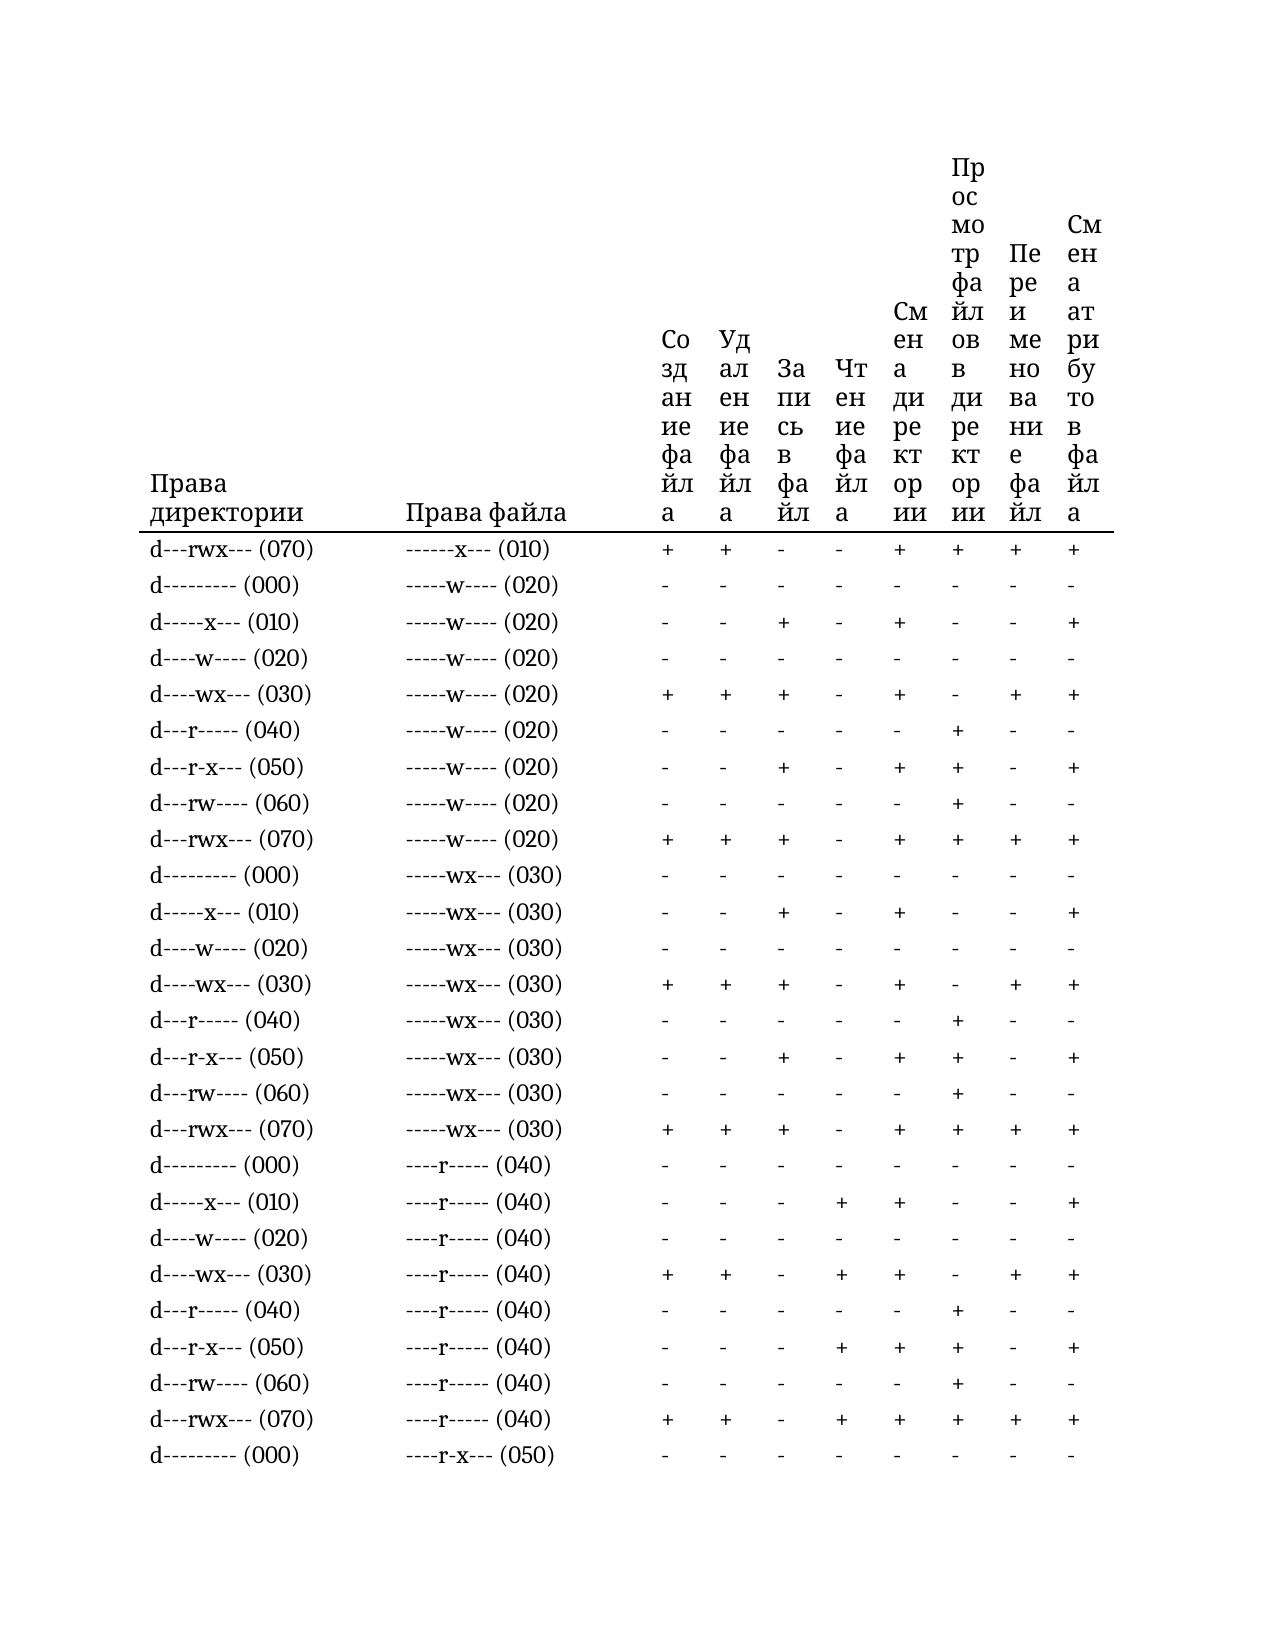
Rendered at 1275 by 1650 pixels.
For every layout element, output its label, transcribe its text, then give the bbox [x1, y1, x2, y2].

table_cell + [1056, 1039, 1114, 1075]
table_cell - [650, 640, 708, 676]
table_cell - [998, 713, 1056, 749]
table_cell + [824, 1329, 882, 1365]
table_cell - [824, 676, 882, 712]
table_cell + [882, 1401, 940, 1437]
table_cell + [1056, 604, 1114, 640]
table_cell - [766, 1329, 824, 1365]
table_cell + [1056, 966, 1114, 1002]
table_cell - [824, 713, 882, 749]
table_cell + [882, 1039, 940, 1075]
table_cell d---rwx--- (070) [139, 1401, 394, 1437]
table_cell - [708, 1220, 766, 1256]
table_cell -----wx--- (030) [394, 1111, 649, 1147]
table_cell + [998, 676, 1056, 712]
table_cell - [824, 966, 882, 1002]
table_cell - [824, 568, 882, 604]
table_cell - [940, 640, 998, 676]
table_cell + [1056, 1329, 1114, 1365]
table_cell - [882, 1365, 940, 1401]
table_cell + [882, 821, 940, 857]
table_cell - [998, 785, 1056, 821]
table_cell - [882, 1220, 940, 1256]
table_cell + [1056, 749, 1114, 785]
table_cell d---r-x--- (050) [139, 1329, 394, 1365]
table_header Права файла [394, 150, 649, 531]
table_cell - [882, 1003, 940, 1039]
table_cell d---r----- (040) [139, 713, 394, 749]
table_cell + [940, 749, 998, 785]
table_cell - [1056, 1003, 1114, 1039]
table_cell - [998, 1039, 1056, 1075]
table_cell - [882, 858, 940, 894]
table_cell - [998, 604, 1056, 640]
table_cell -----w---- (020) [394, 676, 649, 712]
table_cell -----w---- (020) [394, 604, 649, 640]
table_cell + [882, 966, 940, 1002]
table_cell d-----x--- (010) [139, 1184, 394, 1220]
table_header Чтение файла [824, 150, 882, 531]
table_cell + [940, 1075, 998, 1111]
table_cell d----w---- (020) [139, 930, 394, 966]
table_cell - [1056, 785, 1114, 821]
table_cell d---rwx--- (070) [139, 821, 394, 857]
table_cell - [998, 858, 1056, 894]
table_cell - [708, 640, 766, 676]
table_header Смена атрибутов файла [1056, 150, 1114, 531]
table_cell - [940, 676, 998, 712]
table_cell -----w---- (020) [394, 640, 649, 676]
table_cell ----r----- (040) [394, 1256, 649, 1292]
table_cell - [998, 1184, 1056, 1220]
table_cell - [650, 1003, 708, 1039]
table_cell d---r----- (040) [139, 1293, 394, 1329]
table_cell - [940, 568, 998, 604]
table_cell d---r-x--- (050) [139, 1039, 394, 1075]
table_cell - [708, 604, 766, 640]
table_cell - [882, 1438, 940, 1474]
table_cell - [1056, 1075, 1114, 1111]
table_cell + [1056, 1401, 1114, 1437]
table_cell - [998, 1329, 1056, 1365]
table_cell - [940, 1438, 998, 1474]
table_cell - [650, 568, 708, 604]
table_cell - [708, 1184, 766, 1220]
table_cell + [882, 1256, 940, 1292]
table_cell - [882, 713, 940, 749]
table_cell ----r----- (040) [394, 1148, 649, 1184]
table_cell + [998, 1256, 1056, 1292]
table_cell + [940, 1293, 998, 1329]
table_cell - [824, 821, 882, 857]
table_cell - [1056, 858, 1114, 894]
table_cell - [1056, 713, 1114, 749]
table_cell - [708, 1075, 766, 1111]
table_cell + [1056, 1184, 1114, 1220]
table_cell + [766, 749, 824, 785]
table_cell - [824, 749, 882, 785]
table_cell + [940, 1111, 998, 1147]
table_cell - [998, 1293, 1056, 1329]
table_cell d--------- (000) [139, 1148, 394, 1184]
table_cell d-----x--- (010) [139, 604, 394, 640]
table_cell -----wx--- (030) [394, 930, 649, 966]
table_header Запись в файл [766, 150, 824, 531]
table_cell ----r----- (040) [394, 1220, 649, 1256]
table_cell d---rw---- (060) [139, 785, 394, 821]
table_cell -----w---- (020) [394, 749, 649, 785]
table_cell - [708, 930, 766, 966]
table_cell - [708, 1148, 766, 1184]
table_cell + [824, 1401, 882, 1437]
table_cell d-----x--- (010) [139, 894, 394, 930]
table_cell - [1056, 640, 1114, 676]
table_cell -----w---- (020) [394, 568, 649, 604]
table_cell - [766, 858, 824, 894]
table_cell -----wx--- (030) [394, 894, 649, 930]
table_cell - [650, 1293, 708, 1329]
table_cell - [766, 533, 824, 567]
table_cell + [650, 821, 708, 857]
table_cell - [824, 604, 882, 640]
table_cell - [882, 930, 940, 966]
table_cell - [998, 1075, 1056, 1111]
table_cell - [940, 604, 998, 640]
table_cell + [940, 1329, 998, 1365]
table_cell d---r-x--- (050) [139, 749, 394, 785]
table_cell - [1056, 1438, 1114, 1474]
table_cell + [650, 1401, 708, 1437]
table_cell - [882, 1148, 940, 1184]
table_cell + [940, 713, 998, 749]
table_cell + [940, 1039, 998, 1075]
table_cell - [766, 568, 824, 604]
table_cell + [998, 966, 1056, 1002]
table_cell - [824, 1365, 882, 1401]
table_cell - [998, 1438, 1056, 1474]
table_cell + [1056, 533, 1114, 567]
table_cell - [824, 785, 882, 821]
table_cell - [998, 1148, 1056, 1184]
table_cell - [708, 1003, 766, 1039]
table_cell ----r-x--- (050) [394, 1438, 649, 1474]
table_cell + [940, 533, 998, 567]
table_cell + [1056, 1111, 1114, 1147]
table_cell - [824, 1220, 882, 1256]
table_cell -----wx--- (030) [394, 858, 649, 894]
table_cell - [998, 1365, 1056, 1401]
table_cell d---rwx--- (070) [139, 533, 394, 567]
table_cell + [650, 1256, 708, 1292]
table_cell - [708, 1365, 766, 1401]
table_cell + [708, 1256, 766, 1292]
table_cell - [708, 749, 766, 785]
table_header Удаление файла [708, 150, 766, 531]
table_cell - [940, 1256, 998, 1292]
table_cell - [650, 930, 708, 966]
table_cell d----wx--- (030) [139, 676, 394, 712]
table_cell + [998, 1401, 1056, 1437]
table_cell - [940, 1220, 998, 1256]
table_cell - [766, 1148, 824, 1184]
table_cell -----wx--- (030) [394, 966, 649, 1002]
table_cell + [708, 676, 766, 712]
table_cell -----w---- (020) [394, 713, 649, 749]
table_cell - [824, 1293, 882, 1329]
table_cell - [1056, 1293, 1114, 1329]
table_header Просмотр файлов в директории [940, 150, 998, 531]
table_cell + [650, 1111, 708, 1147]
table_cell - [766, 1365, 824, 1401]
table_cell d----w---- (020) [139, 640, 394, 676]
table_cell ----r----- (040) [394, 1365, 649, 1401]
table_cell - [650, 749, 708, 785]
table_cell + [940, 1003, 998, 1039]
table_cell - [824, 1003, 882, 1039]
table_cell - [708, 1039, 766, 1075]
table_cell - [650, 1365, 708, 1401]
table_header Переименование файл [998, 150, 1056, 531]
table_cell - [650, 1438, 708, 1474]
table_cell - [650, 1220, 708, 1256]
table_cell + [708, 966, 766, 1002]
table_cell - [766, 1220, 824, 1256]
table_cell -----w---- (020) [394, 821, 649, 857]
table_cell + [882, 1329, 940, 1365]
table_cell ----r----- (040) [394, 1293, 649, 1329]
table_cell - [708, 785, 766, 821]
table_cell - [882, 1293, 940, 1329]
table_cell - [766, 1184, 824, 1220]
table_cell - [998, 1220, 1056, 1256]
table_cell d----wx--- (030) [139, 1256, 394, 1292]
table_cell ------x--- (010) [394, 533, 649, 567]
table_cell + [998, 1111, 1056, 1147]
table_cell - [998, 749, 1056, 785]
table_cell - [824, 1438, 882, 1474]
table_cell + [882, 749, 940, 785]
table_cell - [766, 640, 824, 676]
table_cell + [824, 1184, 882, 1220]
table_cell - [708, 1329, 766, 1365]
table_cell + [940, 1401, 998, 1437]
table_cell - [766, 1075, 824, 1111]
table_cell + [766, 604, 824, 640]
table_cell - [998, 568, 1056, 604]
table_cell - [1056, 1365, 1114, 1401]
table_cell - [766, 1401, 824, 1437]
table_cell + [766, 821, 824, 857]
table_cell d----w---- (020) [139, 1220, 394, 1256]
table_cell - [882, 785, 940, 821]
table_cell - [940, 858, 998, 894]
table_cell - [708, 1438, 766, 1474]
table_cell - [882, 568, 940, 604]
table_header Права директории [139, 150, 394, 531]
table_cell ----r----- (040) [394, 1184, 649, 1220]
table_cell + [766, 894, 824, 930]
table_cell - [650, 1148, 708, 1184]
table_cell d----wx--- (030) [139, 966, 394, 1002]
table_cell + [650, 676, 708, 712]
table_cell - [766, 713, 824, 749]
table_cell - [1056, 1220, 1114, 1256]
table_header Смена директории [882, 150, 940, 531]
table_cell + [882, 533, 940, 567]
table_cell - [824, 1148, 882, 1184]
table_cell - [708, 894, 766, 930]
table_cell ----r----- (040) [394, 1329, 649, 1365]
table_cell - [650, 858, 708, 894]
table_cell - [998, 930, 1056, 966]
table_cell - [824, 640, 882, 676]
table_cell + [708, 1401, 766, 1437]
table_cell - [650, 1075, 708, 1111]
table_cell - [940, 1184, 998, 1220]
table_cell + [940, 821, 998, 857]
table_cell - [824, 858, 882, 894]
table_cell - [882, 640, 940, 676]
table_cell + [766, 966, 824, 1002]
table_cell + [940, 1365, 998, 1401]
table_cell + [1056, 821, 1114, 857]
table_cell - [940, 894, 998, 930]
table_cell d---r----- (040) [139, 1003, 394, 1039]
table_cell + [766, 676, 824, 712]
table_cell - [998, 640, 1056, 676]
table_cell d---rw---- (060) [139, 1365, 394, 1401]
table_cell - [708, 568, 766, 604]
table_cell + [882, 604, 940, 640]
table_cell + [998, 821, 1056, 857]
table_cell d--------- (000) [139, 1438, 394, 1474]
table_cell - [650, 713, 708, 749]
table_cell - [650, 785, 708, 821]
table_cell - [824, 894, 882, 930]
table_cell + [708, 1111, 766, 1147]
table_cell + [1056, 676, 1114, 712]
table_cell - [708, 713, 766, 749]
table_cell - [824, 533, 882, 567]
table_cell - [766, 1438, 824, 1474]
table_cell - [1056, 1148, 1114, 1184]
table_cell - [650, 1329, 708, 1365]
table_cell -----wx--- (030) [394, 1003, 649, 1039]
table_cell - [998, 1003, 1056, 1039]
table_cell - [708, 858, 766, 894]
table_cell d--------- (000) [139, 568, 394, 604]
table_cell + [882, 894, 940, 930]
table_cell - [766, 930, 824, 966]
table_cell - [882, 1075, 940, 1111]
table_cell - [940, 966, 998, 1002]
table_cell + [882, 1111, 940, 1147]
table_cell - [824, 930, 882, 966]
table_cell - [766, 1256, 824, 1292]
table_cell - [824, 1075, 882, 1111]
table_cell + [766, 1039, 824, 1075]
table_cell - [824, 1111, 882, 1147]
table_cell - [766, 1003, 824, 1039]
table_cell - [1056, 568, 1114, 604]
table_cell -----wx--- (030) [394, 1075, 649, 1111]
table_cell + [1056, 1256, 1114, 1292]
table_cell d---rw---- (060) [139, 1075, 394, 1111]
table_cell + [1056, 894, 1114, 930]
table_cell + [882, 1184, 940, 1220]
table_header Создание файла [650, 150, 708, 531]
table_cell + [824, 1256, 882, 1292]
table_cell + [650, 533, 708, 567]
table_cell - [650, 1039, 708, 1075]
table_cell + [998, 533, 1056, 567]
table_cell + [766, 1111, 824, 1147]
table_cell - [998, 894, 1056, 930]
table_cell - [940, 1148, 998, 1184]
table_cell + [882, 676, 940, 712]
table_cell - [708, 1293, 766, 1329]
table_cell - [766, 785, 824, 821]
table_cell d---rwx--- (070) [139, 1111, 394, 1147]
table_cell d--------- (000) [139, 858, 394, 894]
table_cell -----w---- (020) [394, 785, 649, 821]
table_cell - [650, 894, 708, 930]
table_cell + [650, 966, 708, 1002]
table_cell -----wx--- (030) [394, 1039, 649, 1075]
table_cell - [766, 1293, 824, 1329]
table_cell + [708, 821, 766, 857]
table_cell - [650, 1184, 708, 1220]
table_cell ----r----- (040) [394, 1401, 649, 1437]
table_cell - [1056, 930, 1114, 966]
table_cell - [940, 930, 998, 966]
table_cell - [650, 604, 708, 640]
table_cell + [940, 785, 998, 821]
table_cell - [824, 1039, 882, 1075]
table_cell + [708, 533, 766, 567]
